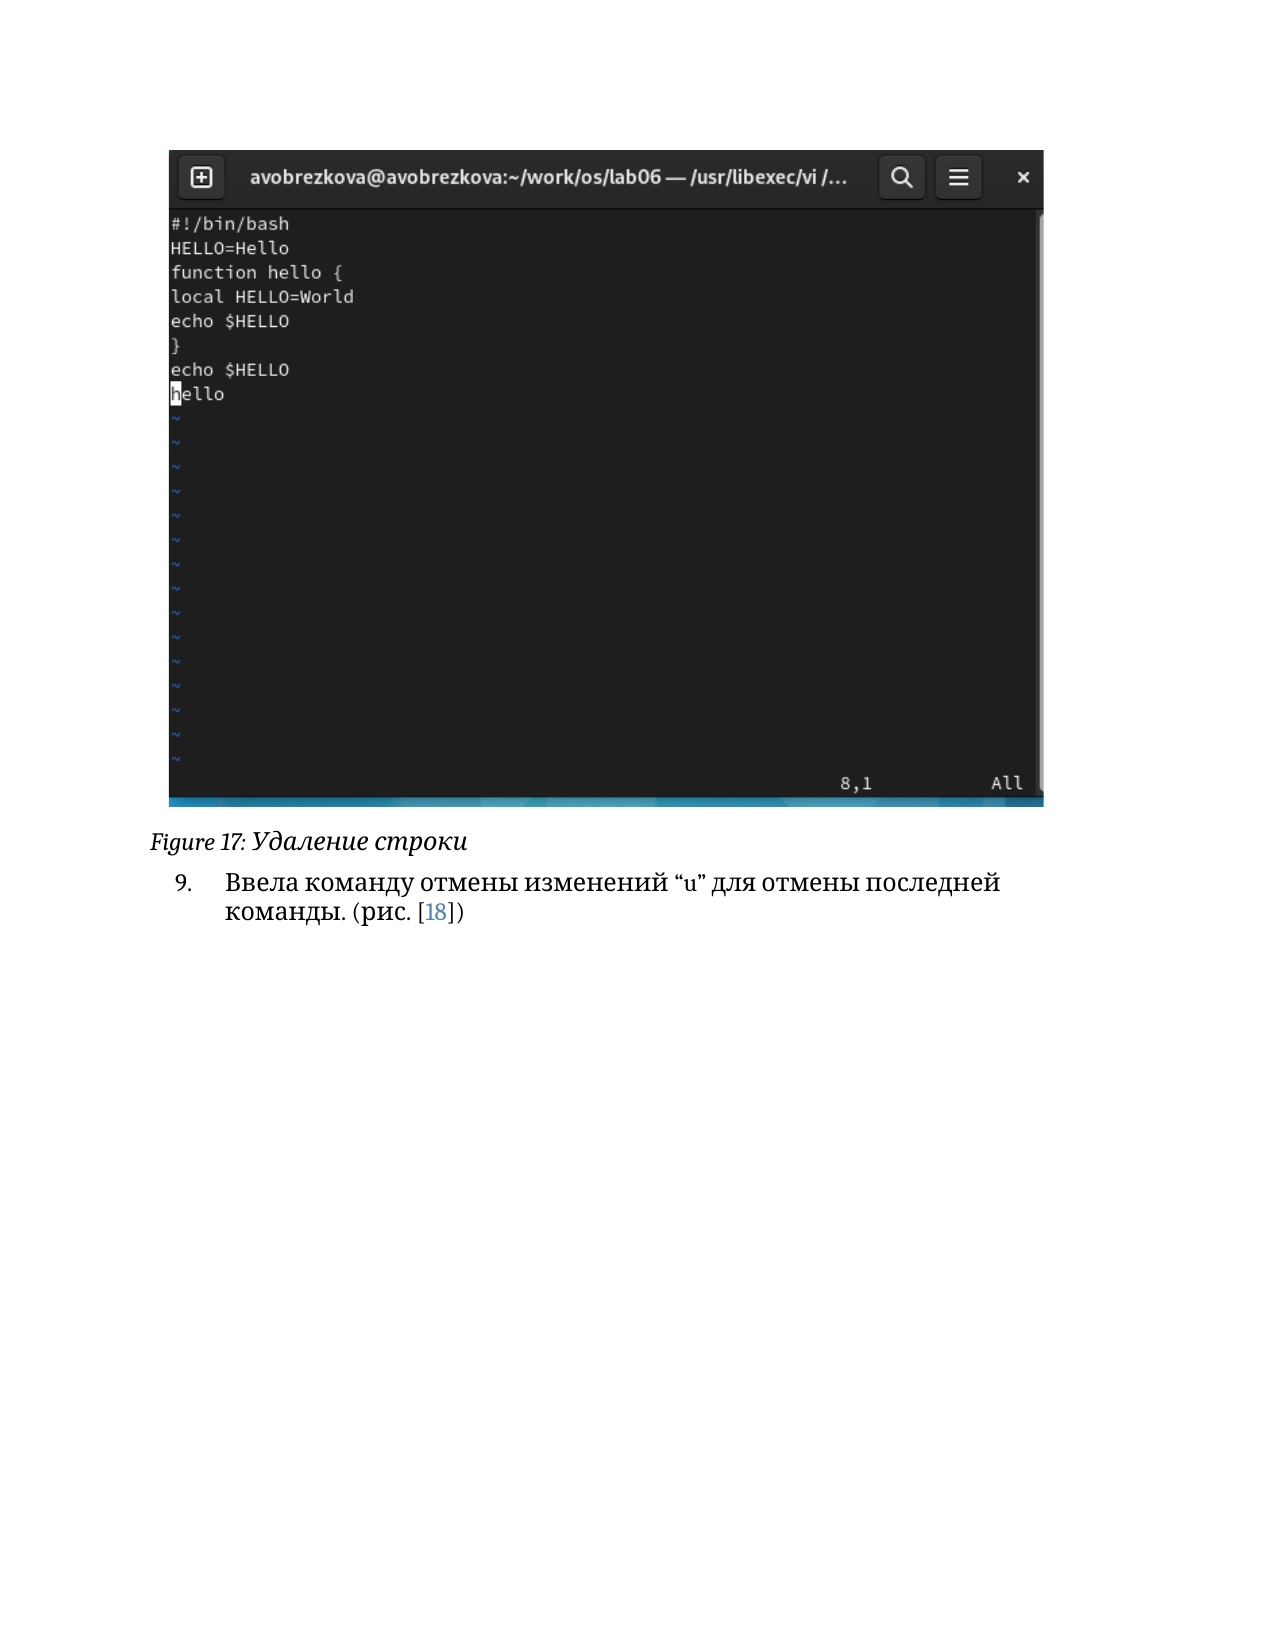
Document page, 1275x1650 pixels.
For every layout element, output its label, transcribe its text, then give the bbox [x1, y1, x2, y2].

text Figure 17: Удаление строки [150, 827, 1125, 856]
picture [168, 150, 1044, 807]
list Ввела команду отмены изменений “u” для отмены последней команды. (рис. [18]) [175, 869, 1125, 926]
